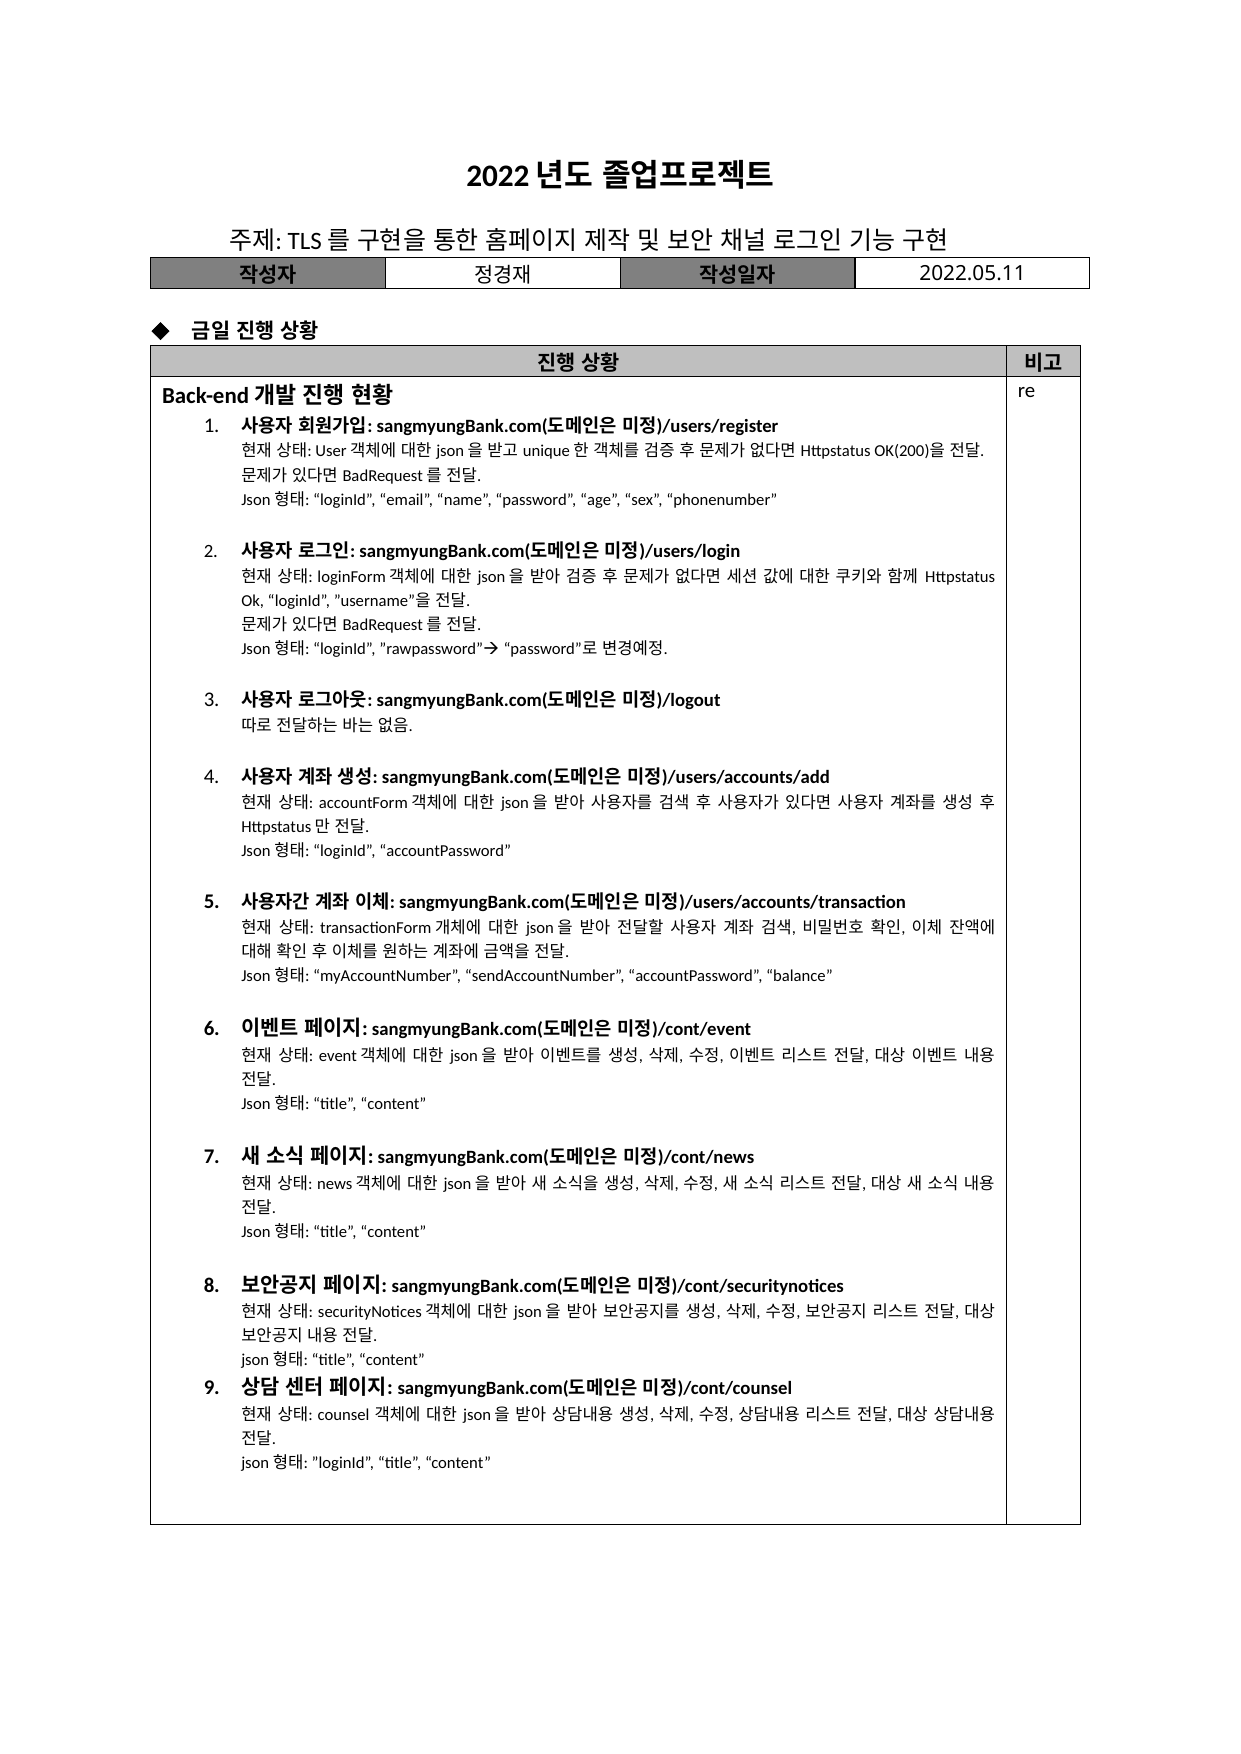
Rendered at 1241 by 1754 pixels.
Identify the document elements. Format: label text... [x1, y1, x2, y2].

table_cell re [1007, 377, 1080, 1524]
table_header 정경재 [386, 258, 620, 288]
table_header 작성자 [151, 258, 385, 288]
text 2022년도 졸업프로젝트 [150, 150, 1090, 195]
list 금일 진행 상황 [150, 314, 1090, 345]
table_cell Back-end 개발 진행 현황 사용자 회원가입: sangmyungBank.com(도메인은 미정)/users/register 현재 상태: User객체에 대한 json을 받고 unique한 객체를 검증 후 문제가 없다면 Httpstatus OK(200)을 전달. 문제가 있다면 BadRequest를 전달. Json 형태: “loginId”, “email”, “name”, “password”, “age”, “sex”, “phonenumber” 사용자 로그인: sangmyungBank.com(도메인은 미정)/users/login 현재 상태: loginForm객체에 대한 json을 받아 검증 후 문제가 없다면 세션 값에 대한 쿠키와 함께 Httpstatus Ok, “loginId”, ”username”을 전달. 문제가 있다면 BadRequest를 전달. Json 형태: “loginId”, ”rawpassword” “password”로 변경예정. 사용자 로그아웃: sangmyungBank.com(도메인은 미정)/logout 따로 전달하는 바는 없음. 사용자 계좌 생성: sangmyungBank.com(도메인은 미정)/users/accounts/add 현재 상태: accountForm객체에 대한 json을 받아 사용자를 검색 후 사용자가 있다면 사용자 계좌를 생성 후 Httpstatus만 전달. Json 형태: “loginId”, “accountPassword” 사용자간 계좌 이체: sangmyungBank.com(도메인은 미정)/users/accounts/transaction 현재 상태: transactionForm개체에 대한 json을 받아 전달할 사용자 계좌 검색, 비밀번호 확인, 이체 잔액에 대해 확인 후 이체를 원하는 계좌에 금액을 전달. Json 형태: “myAccountNumber”, “sendAccountNumber”, “accountPassword”, “balance” 이벤트 페이지: sangmyungBank.com(도메인은 미정)/cont/event 현재 상태: event객체에 대한 json을 받아 이벤트를 생성, 삭제, 수정, 이벤트 리스트 전달, 대상 이벤트 내용 전달. Json 형태: “title”, “content” 새 소식 페이지: sangmyungBank.com(도메인은 미정)/cont/news 현재 상태: news객체에 대한 json을 받아 새 소식을 생성, 삭제, 수정, 새 소식 리스트 전달, 대상 새 소식 내용 전달. Json 형태: “title”, “content” 보안공지 페이지: sangmyungBank.com(도메인은 미정)/cont/securitynotices 현재 상태: securityNotices객체에 대한 json을 받아 보안공지를 생성, 삭제, 수정, 보안공지 리스트 전달, 대상 보안공지 내용 전달. json 형태: “title”, “content” 상담 센터 페이지: sangmyungBank.com(도메인은 미정)/cont/counsel 현재 상태: counsel 객체에 대한 json을 받아 상담내용 생성, 삭제, 수정, 상담내용 리스트 전달, 대상 상담내용 전달. json 형태: ”loginId”, “title”, “content” [151, 377, 1006, 1524]
table_header 진행 상황 [151, 346, 1006, 376]
table_header 비고 [1007, 346, 1080, 376]
list 주제: TLS를 구현을 통한 홈페이지 제작 및 보안 채널 로그인 기능 구현 [229, 221, 1090, 257]
table_header 작성일자 [621, 258, 854, 288]
table_header 2022.05.11 [856, 258, 1089, 288]
